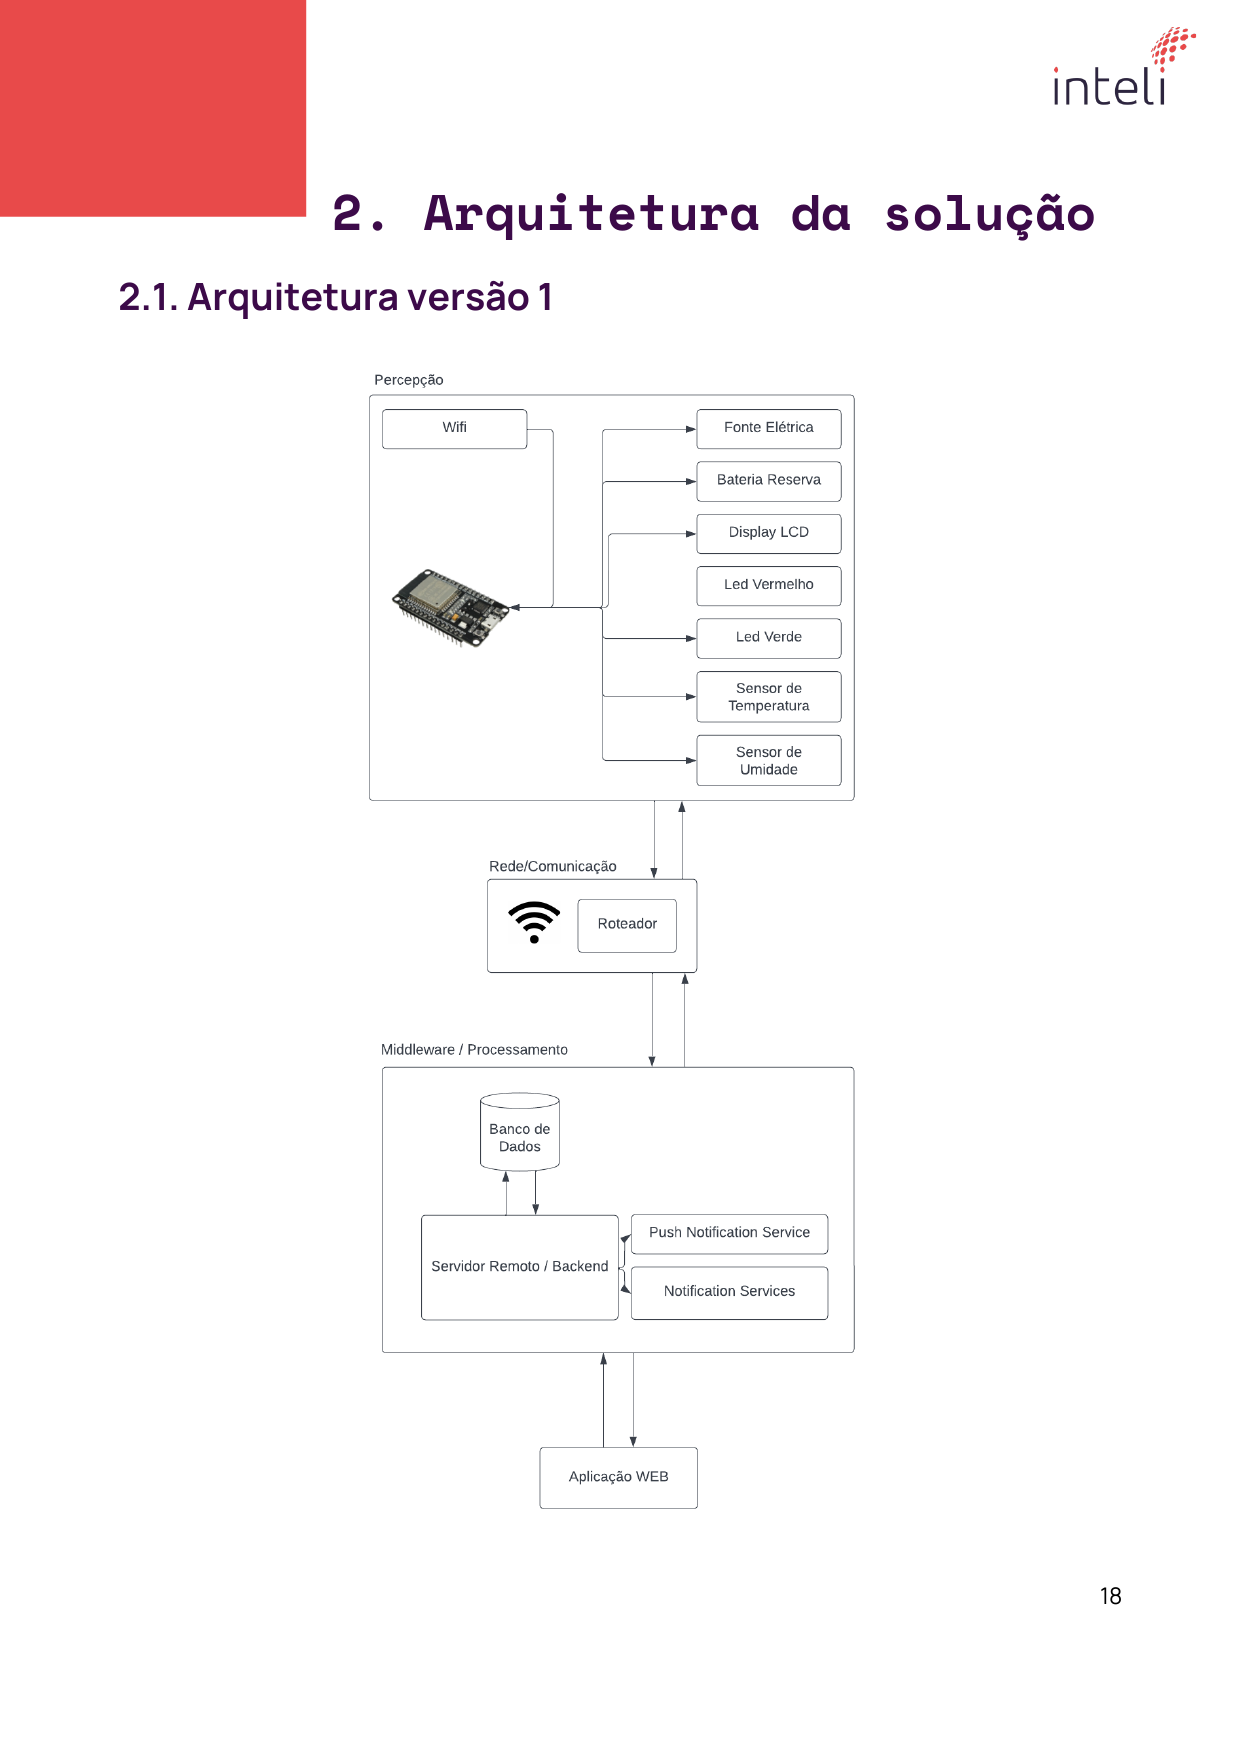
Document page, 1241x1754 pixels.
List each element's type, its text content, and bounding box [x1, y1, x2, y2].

subtitle 2.1. Arquitetura versão 1 [118, 271, 1122, 322]
subtitle 2. Arquitetura da solução [118, 174, 1122, 248]
picture [343, 342, 880, 1535]
picture [0, 0, 307, 217]
picture [1054, 27, 1197, 105]
